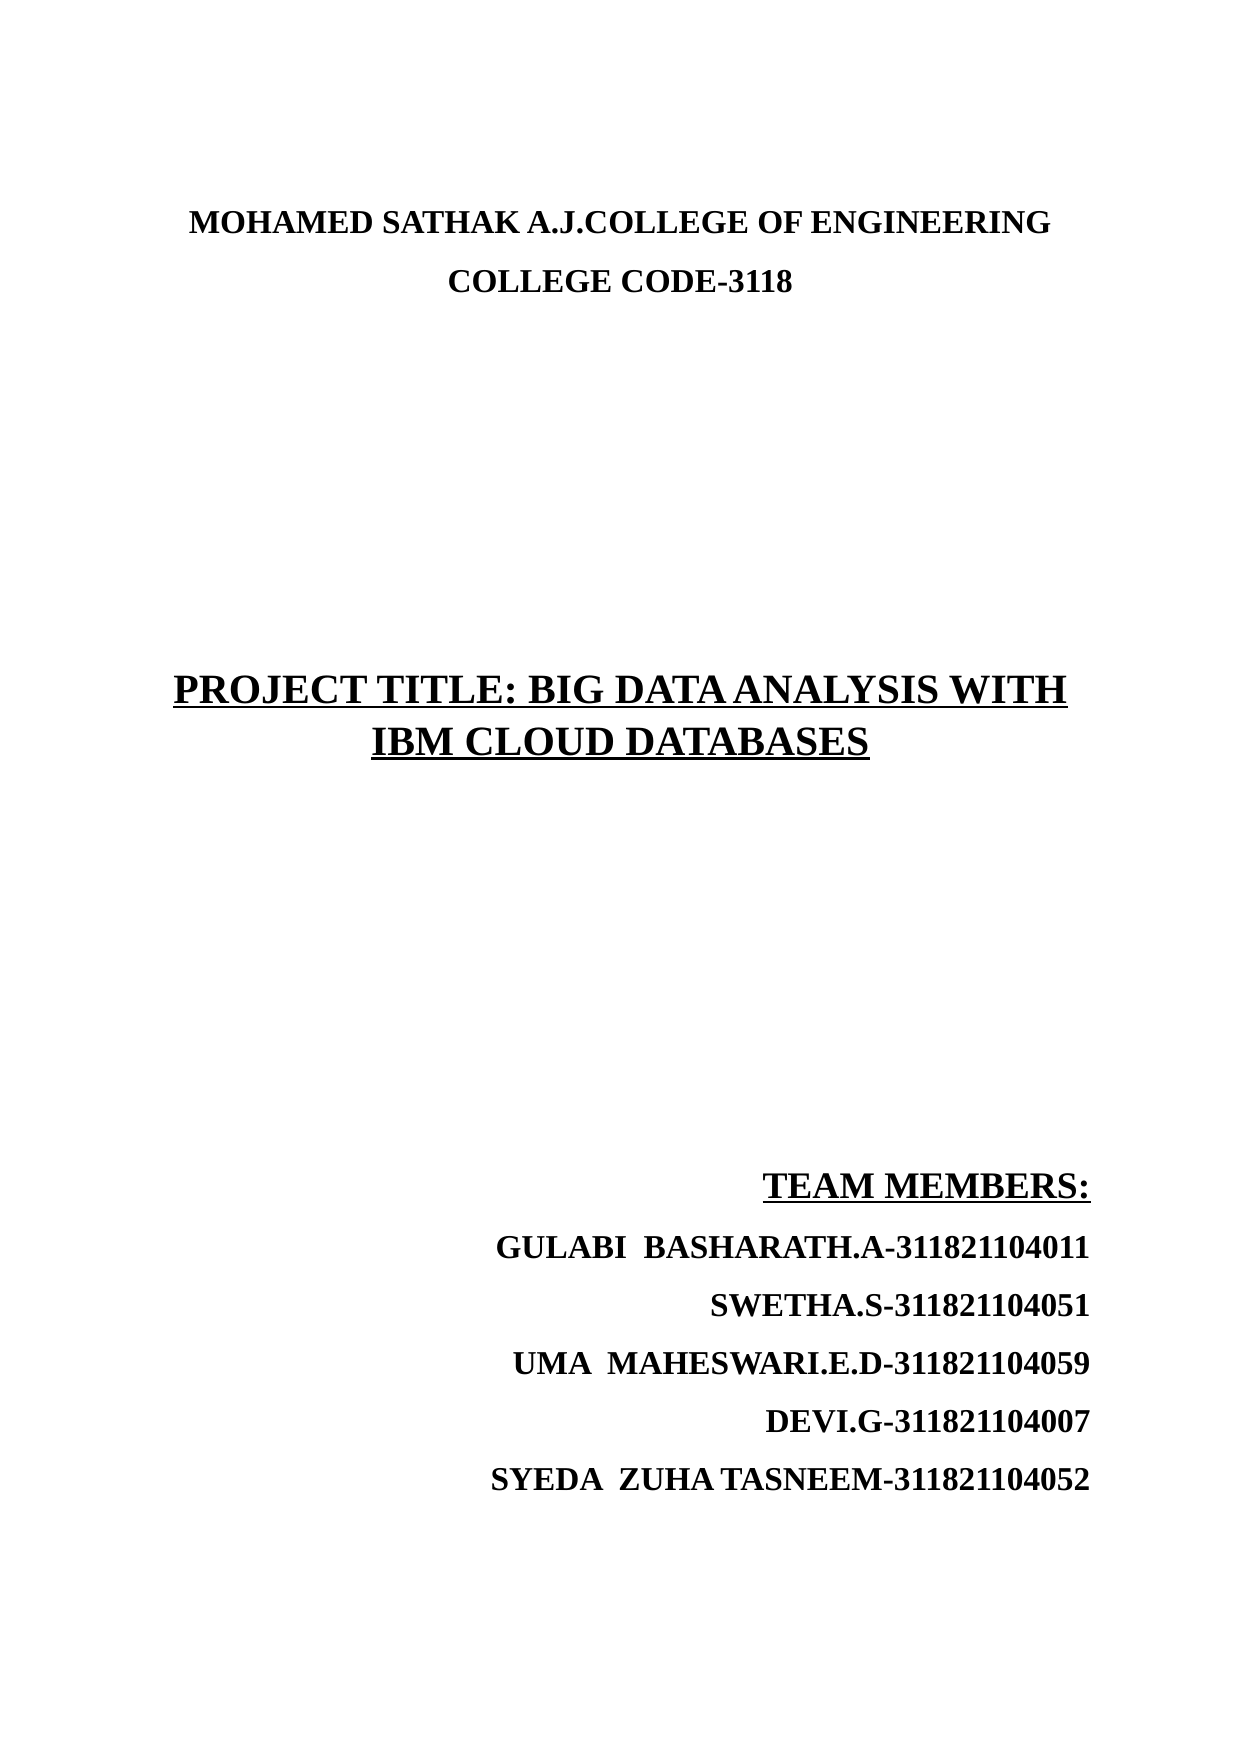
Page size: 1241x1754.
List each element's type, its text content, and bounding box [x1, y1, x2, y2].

text PROJECT TITLE: BIG DATA ANALYSIS WITH IBM CLOUD DATABASES [150, 664, 1090, 764]
text COLLEGE CODE-3118 [150, 261, 1090, 329]
text SYEDA ZUHA TASNEEM-311821104052 [150, 1459, 1090, 1497]
text TEAM MEMBERS: [150, 1164, 1090, 1207]
text UMA MAHESWARI.E.D-311821104059 [150, 1343, 1090, 1381]
text GULABI BASHARATH.A-311821104011 [150, 1227, 1090, 1265]
text MOHAMED SATHAK A.J.COLLEGE OF ENGINEERING [150, 203, 1090, 241]
text SWETHA.S-311821104051 [150, 1285, 1090, 1323]
text DEVI.G-311821104007 [150, 1401, 1090, 1439]
